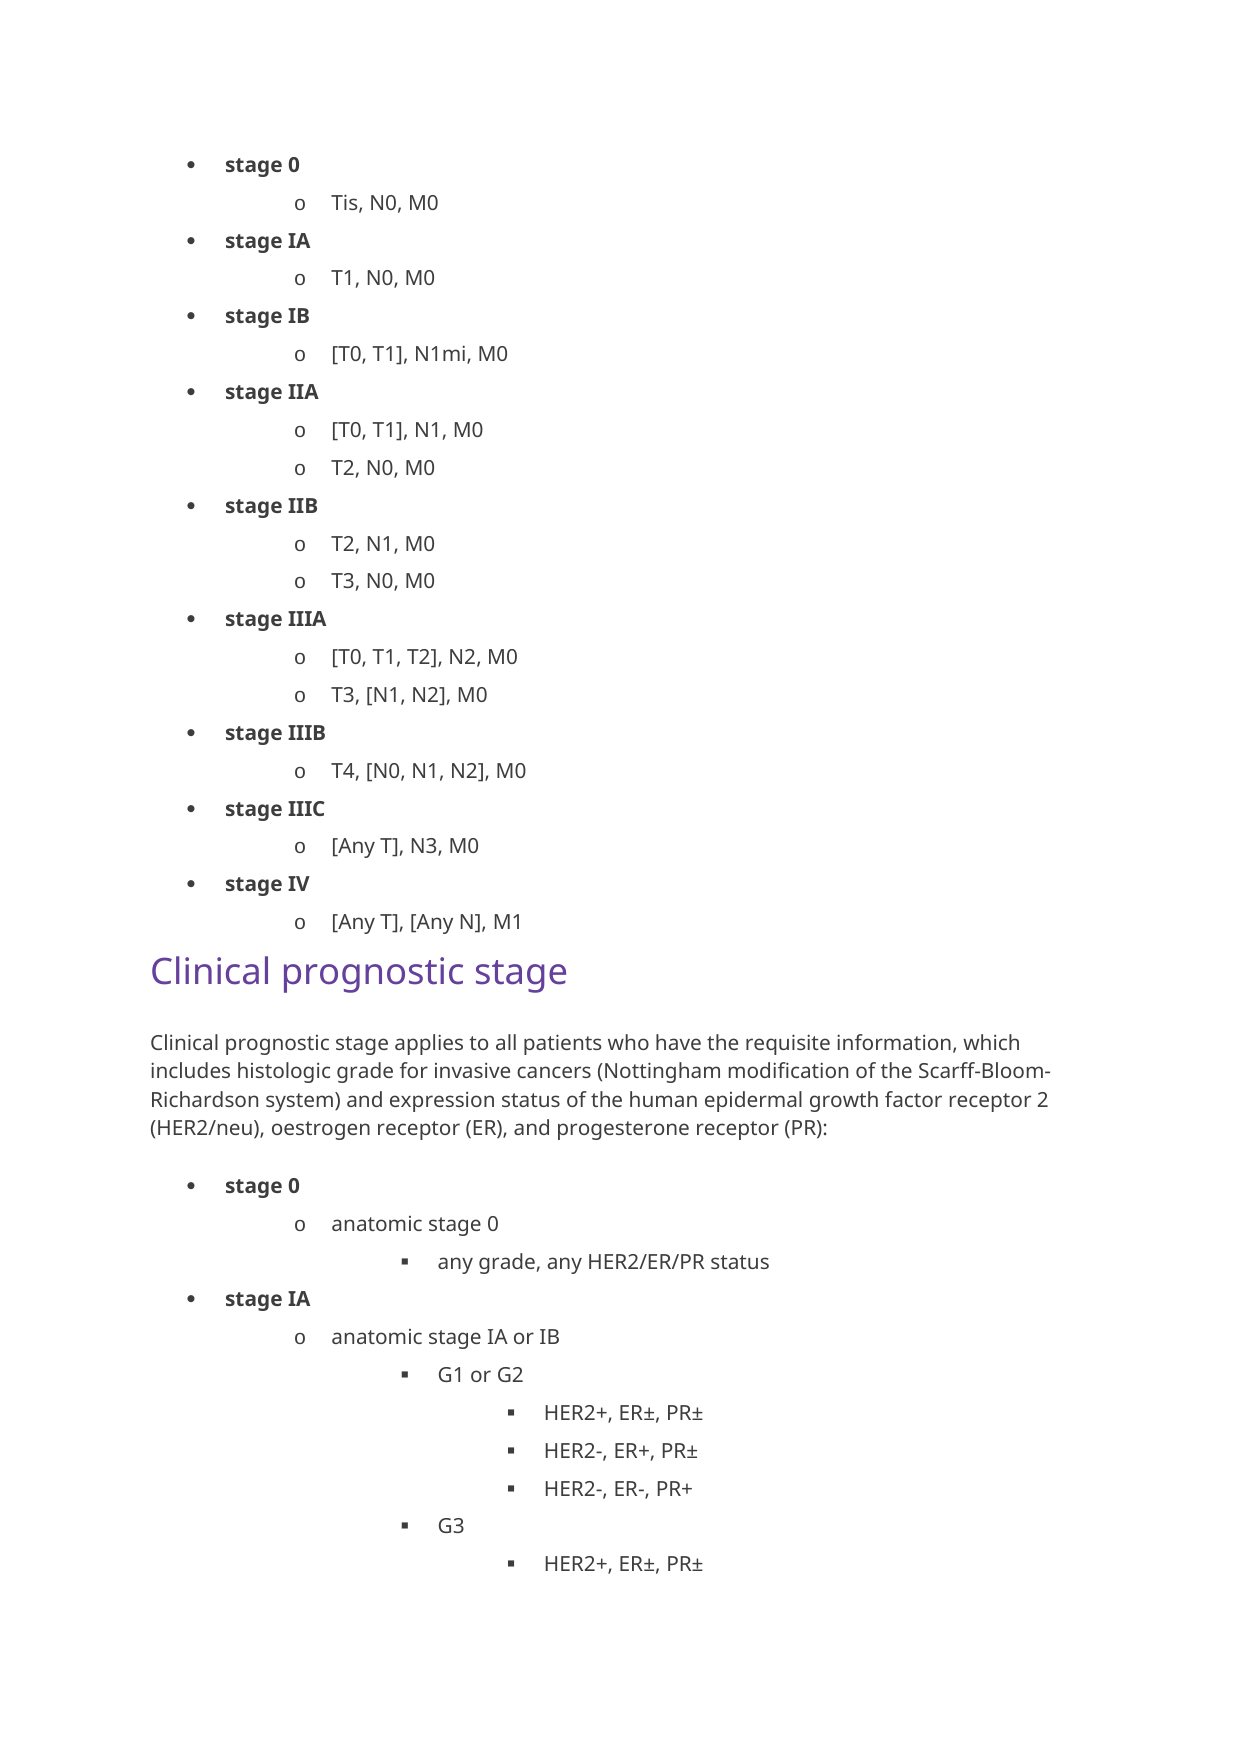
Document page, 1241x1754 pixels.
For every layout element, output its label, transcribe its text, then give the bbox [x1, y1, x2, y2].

list stage 0 [187, 150, 1090, 178]
list stage IV [187, 869, 1090, 898]
list T3, N0, M0 [294, 567, 1090, 595]
list stage IIIB [187, 718, 1090, 747]
list stage IIIA [187, 604, 1090, 633]
list stage IIIC [187, 794, 1090, 822]
list HER2-, ER+, PR± [506, 1436, 1090, 1464]
list [T0, T1, T2], N2, M0 [294, 642, 1090, 671]
list anatomic stage IA or IB [294, 1322, 1090, 1351]
list [T0, T1], N1, M0 [294, 415, 1090, 443]
list stage IB [187, 301, 1090, 330]
list stage IIA [187, 377, 1090, 406]
list HER2+, ER±, PR± [506, 1549, 1090, 1578]
list G1 or G2 [400, 1360, 1090, 1389]
list any grade, any HER2/ER/PR status [400, 1247, 1090, 1275]
list T3, [N1, N2], M0 [294, 680, 1090, 709]
subtitle Clinical prognostic stage [150, 945, 1090, 995]
list T2, N1, M0 [294, 529, 1090, 557]
list T1, N0, M0 [294, 263, 1090, 292]
list stage IA [187, 226, 1090, 254]
list stage 0 [187, 1171, 1090, 1199]
list HER2-, ER-, PR+ [506, 1474, 1090, 1502]
list T4, [N0, N1, N2], M0 [294, 756, 1090, 784]
list stage IIB [187, 491, 1090, 519]
list Tis, N0, M0 [294, 188, 1090, 216]
list [Any T], N3, M0 [294, 832, 1090, 860]
list G3 [400, 1512, 1090, 1540]
list ​[T0, T1], N1mi, M0 [294, 339, 1090, 368]
list T2, N0, M0 [294, 453, 1090, 481]
list [Any T], [Any N], M1 [294, 907, 1090, 936]
list stage IA [187, 1284, 1090, 1313]
list anatomic stage 0 [294, 1209, 1090, 1237]
text Clinical prognostic stage applies to all patients who have the requisite information, which includes histologic grade for invasive cancers (Nottingham modification of the Scarff-Bloom-Richardson system) and expression status of the human epidermal growth factor receptor 2 (HER2/neu), oestrogen receptor (ER), and progesterone receptor (PR): [150, 1028, 1090, 1142]
list HER2+, ER±, PR± [506, 1398, 1090, 1427]
